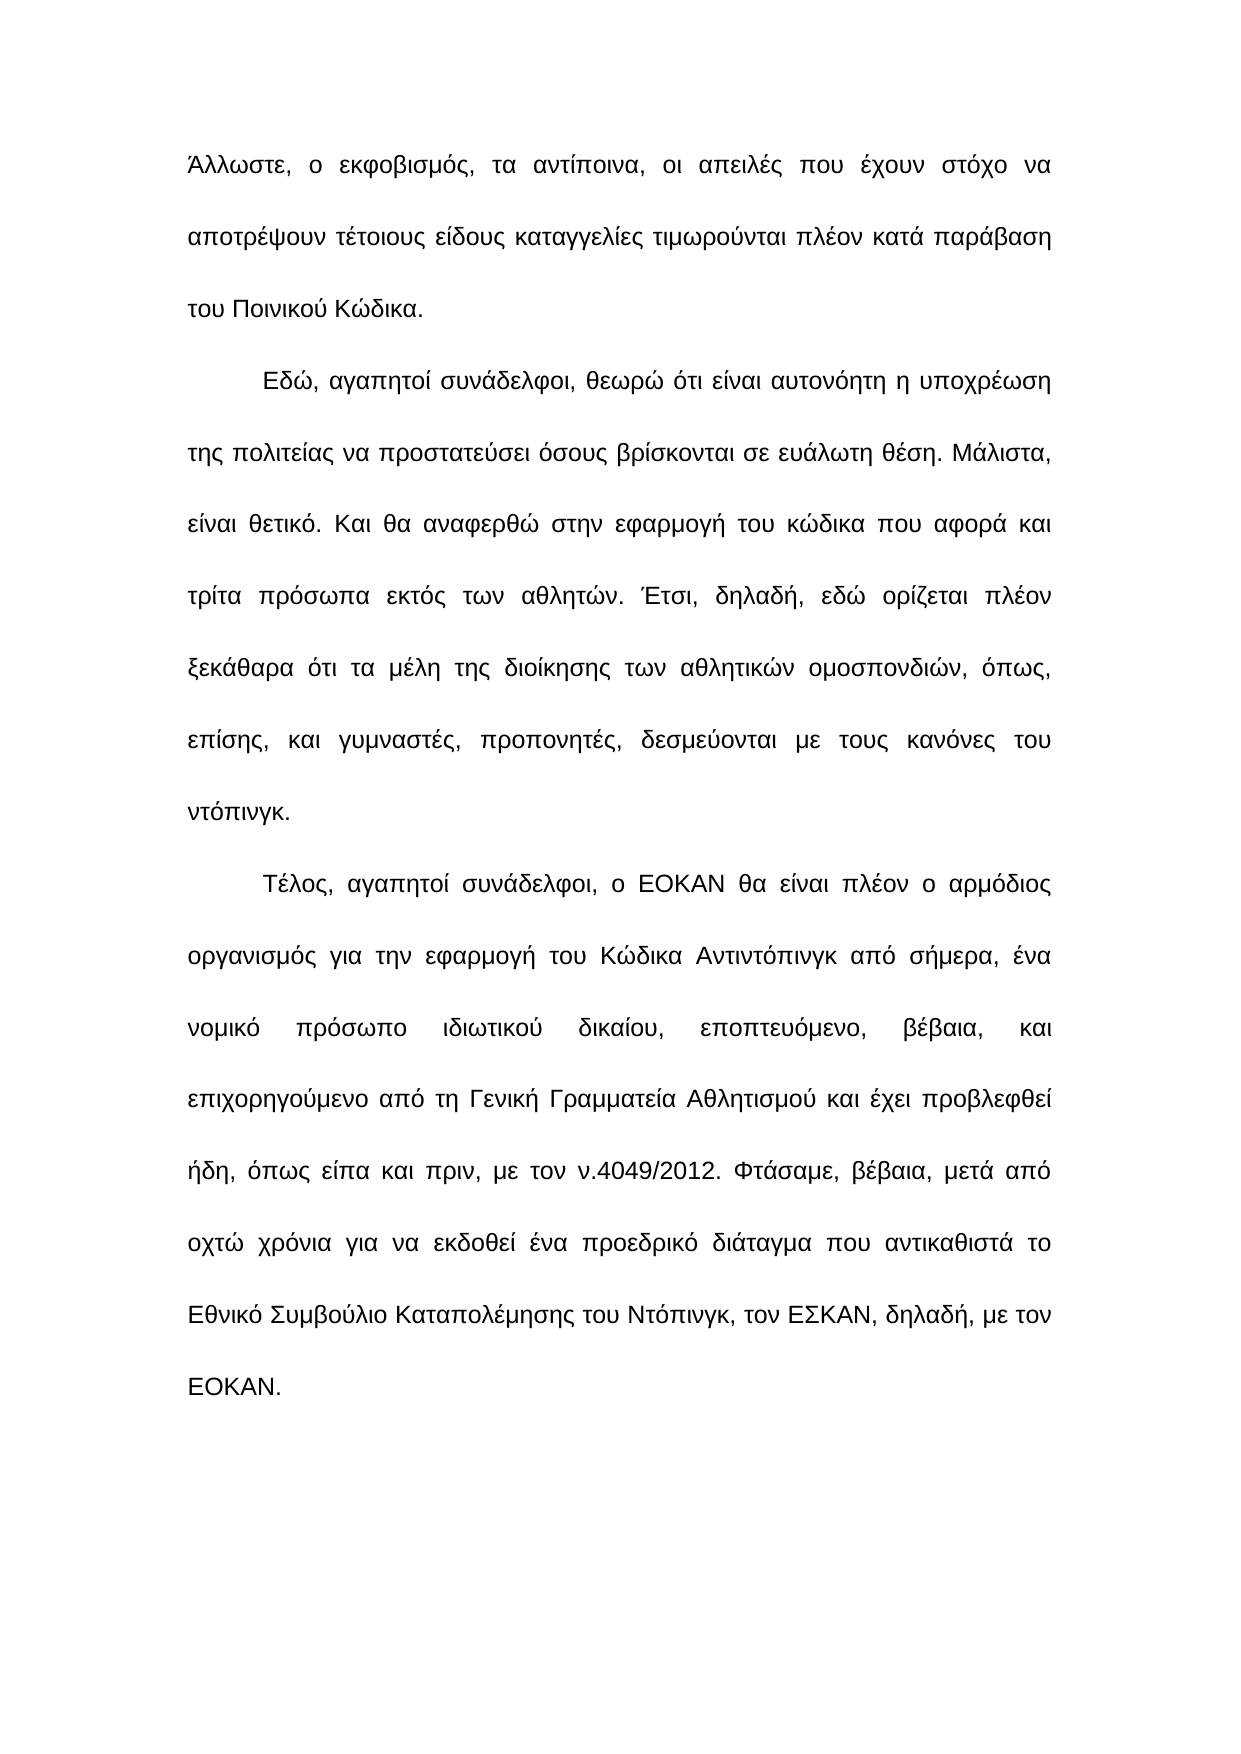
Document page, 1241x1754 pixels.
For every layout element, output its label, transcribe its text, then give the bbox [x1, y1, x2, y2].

text Εδώ, αγαπητοί συνάδελφοι, θεωρώ ότι είναι αυτονόητη η υποχρέωση της πολιτείας να προστατεύσει όσους βρίσκονται σε ευάλωτη θέση. Μάλιστα, είναι θετικό. Και θα αναφερθώ στην εφαρμογή του κώδικα που αφορά και τρίτα πρόσωπα εκτός των αθλητών. Έτσι, δηλαδή, εδώ ορίζεται πλέον ξεκάθαρα ότι τα μέλη της διοίκησης των αθλητικών ομοσπονδιών, όπως, επίσης, και γυμναστές, προπονητές, δεσμεύονται με τους κανόνες του ντόπινγκ. [187, 366, 1053, 826]
text Τέλος, αγαπητοί συνάδελφοι, ο ΕΟΚΑΝ θα είναι πλέον ο αρμόδιος οργανισμός για την εφαρμογή του Κώδικα Αντιντόπινγκ από σήμερα, ένα νομικό πρόσωπο ιδιωτικού δικαίου, εποπτευόμενο, βέβαια, και επιχορηγούμενο από τη Γενική Γραμματεία Αθλητισμού και έχει προβλεφθεί ήδη, όπως είπα και πριν, με τον ν.4049/2012. Φτάσαμε, βέβαια, μετά από οχτώ χρόνια για να εκδοθεί ένα προεδρικό διάταγμα που αντικαθιστά το Εθνικό Συμβούλιο Καταπολέμησης του Ντόπινγκ, τον ΕΣΚΑΝ, δηλαδή, με τον ΕΟΚΑΝ. [187, 869, 1053, 1401]
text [187, 150, 1053, 322]
